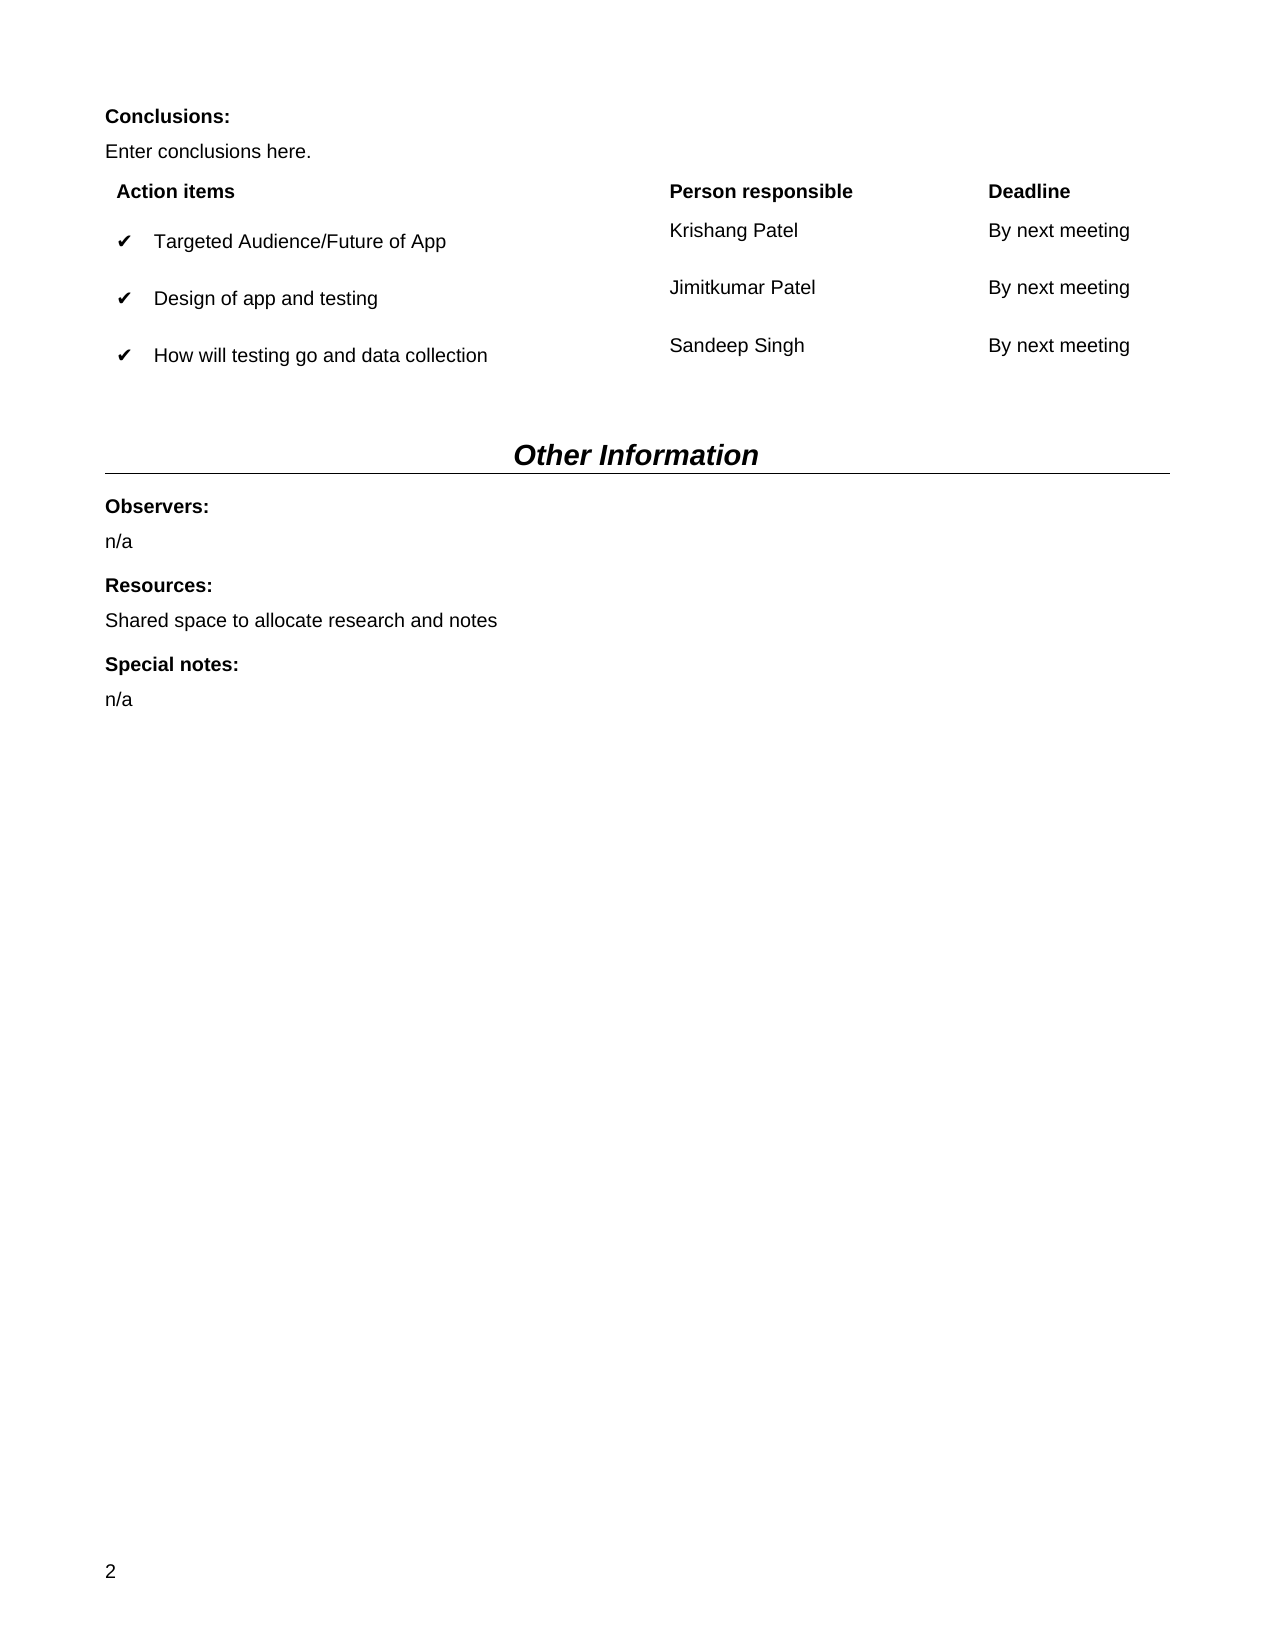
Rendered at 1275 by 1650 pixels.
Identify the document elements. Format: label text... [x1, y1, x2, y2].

text n/a [105, 530, 1170, 553]
table_header Person responsible [658, 171, 977, 211]
table_cell By next meeting [977, 268, 1170, 325]
table_cell Sandeep Singh [658, 325, 977, 412]
table_header Deadline [977, 171, 1170, 211]
table_cell By next meeting [977, 325, 1170, 412]
subtitle Observers: [105, 495, 1170, 518]
text Shared space to allocate research and notes [105, 609, 1170, 632]
table_cell By next meeting [977, 211, 1170, 268]
table_cell Design of app and testing [105, 268, 658, 325]
table_header Action items [105, 171, 658, 211]
subtitle Resources: [105, 574, 1170, 596]
table_cell Targeted Audience/Future of App [105, 211, 658, 268]
table_cell Krishang Patel [658, 211, 977, 268]
subtitle Other Information [105, 437, 1170, 473]
text Enter conclusions here. [105, 140, 1170, 163]
table_cell Jimitkumar Patel [658, 268, 977, 325]
table_cell How will testing go and data collection [105, 325, 658, 412]
subtitle Special notes: [105, 652, 1170, 675]
text n/a [105, 688, 1170, 710]
subtitle Conclusions: [105, 105, 1170, 128]
